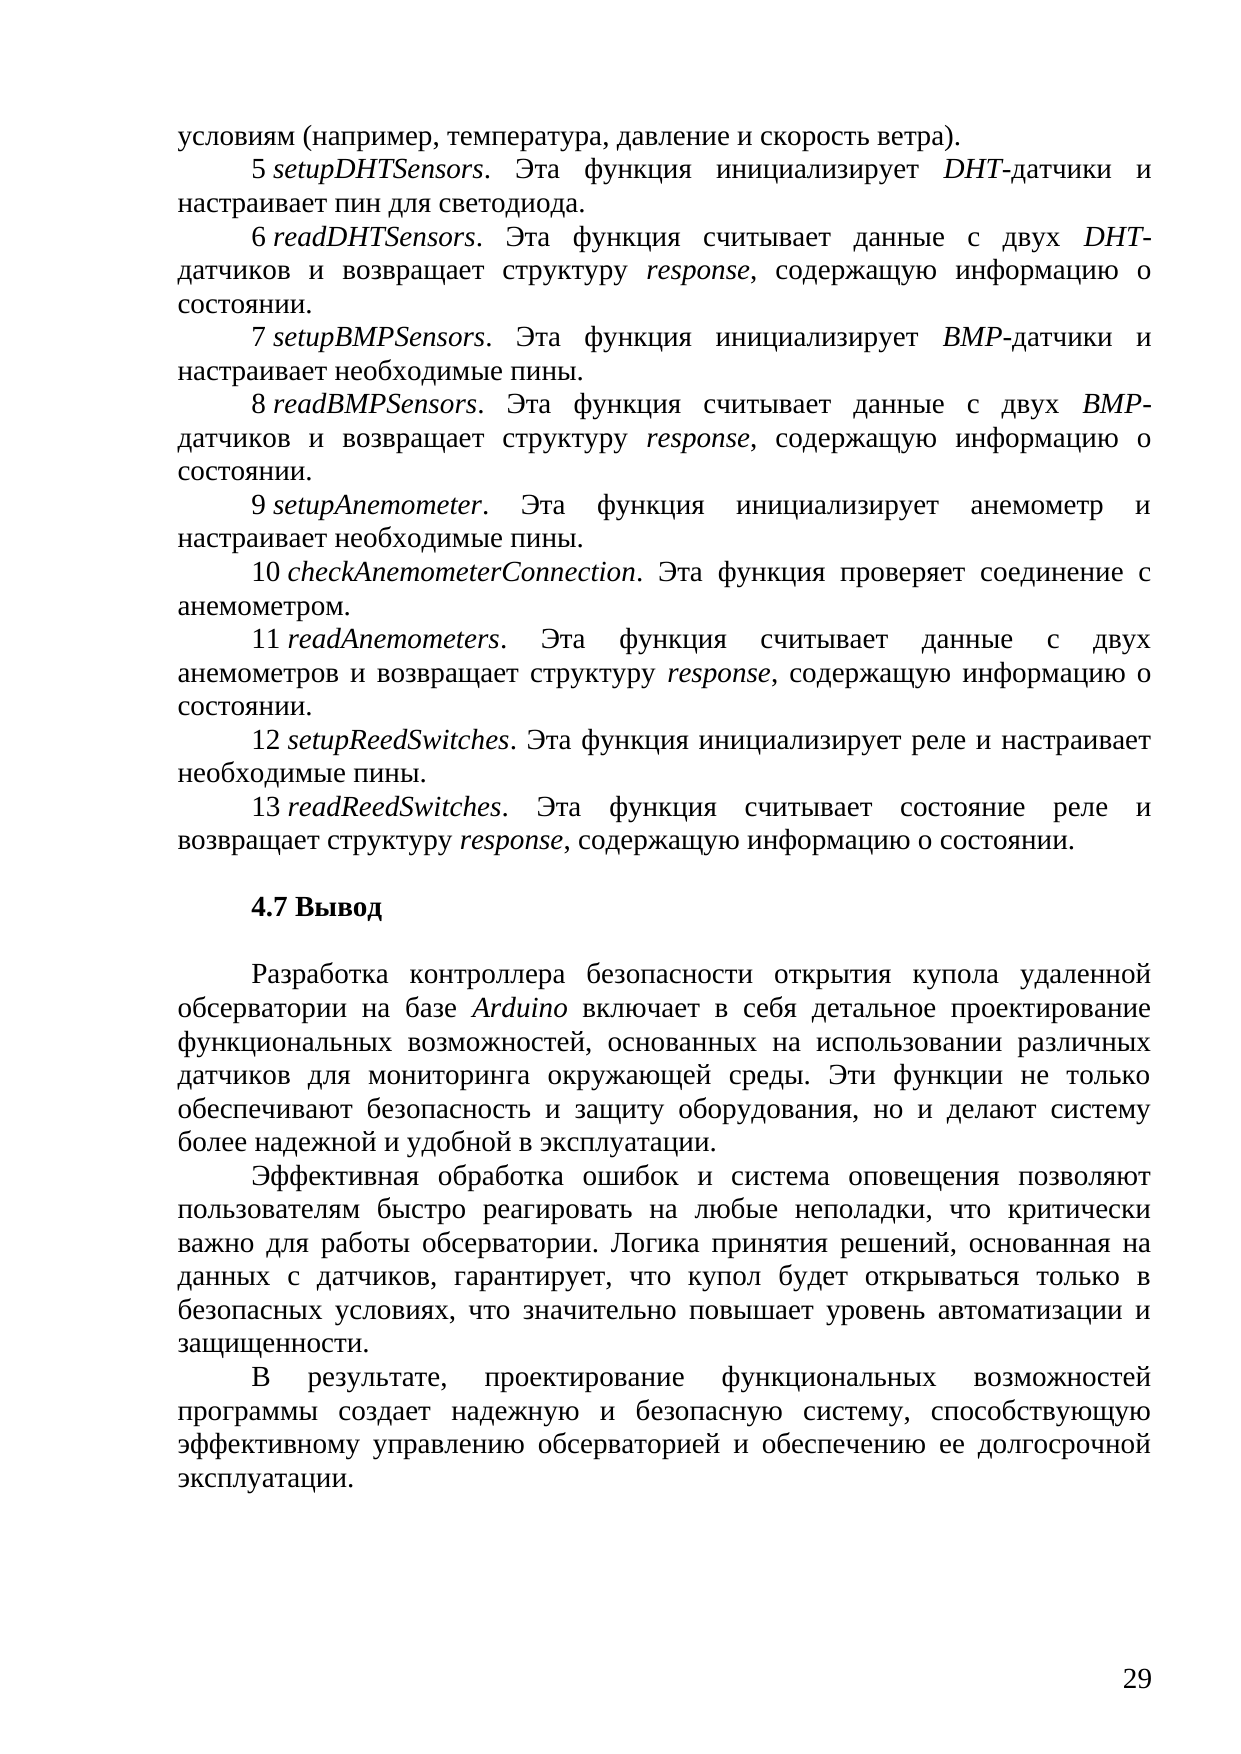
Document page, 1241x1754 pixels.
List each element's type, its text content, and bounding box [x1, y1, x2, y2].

list setupReedSwitches. Эта функция инициализирует реле и настраивает необходимые пины. [177, 722, 1152, 789]
list setupAnemometer. Эта функция инициализирует анемометр и настраивает необходимые пины. [177, 487, 1152, 554]
list checkAnemometerConnection. Эта функция проверяет соединение с анемометром. [177, 554, 1152, 621]
list setupBMPSensors. Эта функция инициализирует BMP-датчики и настраивает необходимые пины. [177, 319, 1152, 386]
list readAnemometers. Эта функция считывает данные с двух анемометров и возвращает структуру response, содержащую информацию о состоянии. [177, 621, 1152, 722]
list readDHTSensors. Эта функция считывает данные с двух DHT-датчиков и возвращает структуру response, содержащую информацию о состоянии. [177, 219, 1152, 319]
text Эффективная обработка ошибок и система оповещения позволяют пользователям быстро реагировать на любые неполадки, что критически важно для работы обсерватории. Логика принятия решений, основанная на данных с датчиков, гарантирует, что купол будет открываться только в безопасных условиях, что значительно повышает уровень автоматизации и защищенности. [177, 1158, 1152, 1359]
text Разработка контроллера безопасности открытия купола удаленной обсерватории на базе Arduino включает в себя детальное проектирование функциональных возможностей, основанных на использовании различных датчиков для мониторинга окружающей среды. Эти функции не только обеспечивают безопасность и защиту оборудования, но и делают систему более надежной и удобной в эксплуатации. [177, 957, 1152, 1158]
text В результате, проектирование функциональных возможностей программы создает надежную и безопасную систему, способствующую эффективному управлению обсерваторией и обеспечению ее долгосрочной эксплуатации. [177, 1359, 1152, 1493]
subtitle 4.7 Вывод [177, 889, 1152, 923]
list setupDHTSensors. Эта функция инициализирует DHT-датчики и настраивает пин для светодиода. [177, 152, 1152, 219]
list readReedSwitches. Эта функция считывает состояние реле и возвращает структуру response, содержащую информацию о состоянии. [177, 789, 1152, 856]
list readBMPSensors. Эта функция считывает данные с двух BMP-датчиков и возвращает структуру response, содержащую информацию о состоянии. [177, 386, 1152, 487]
